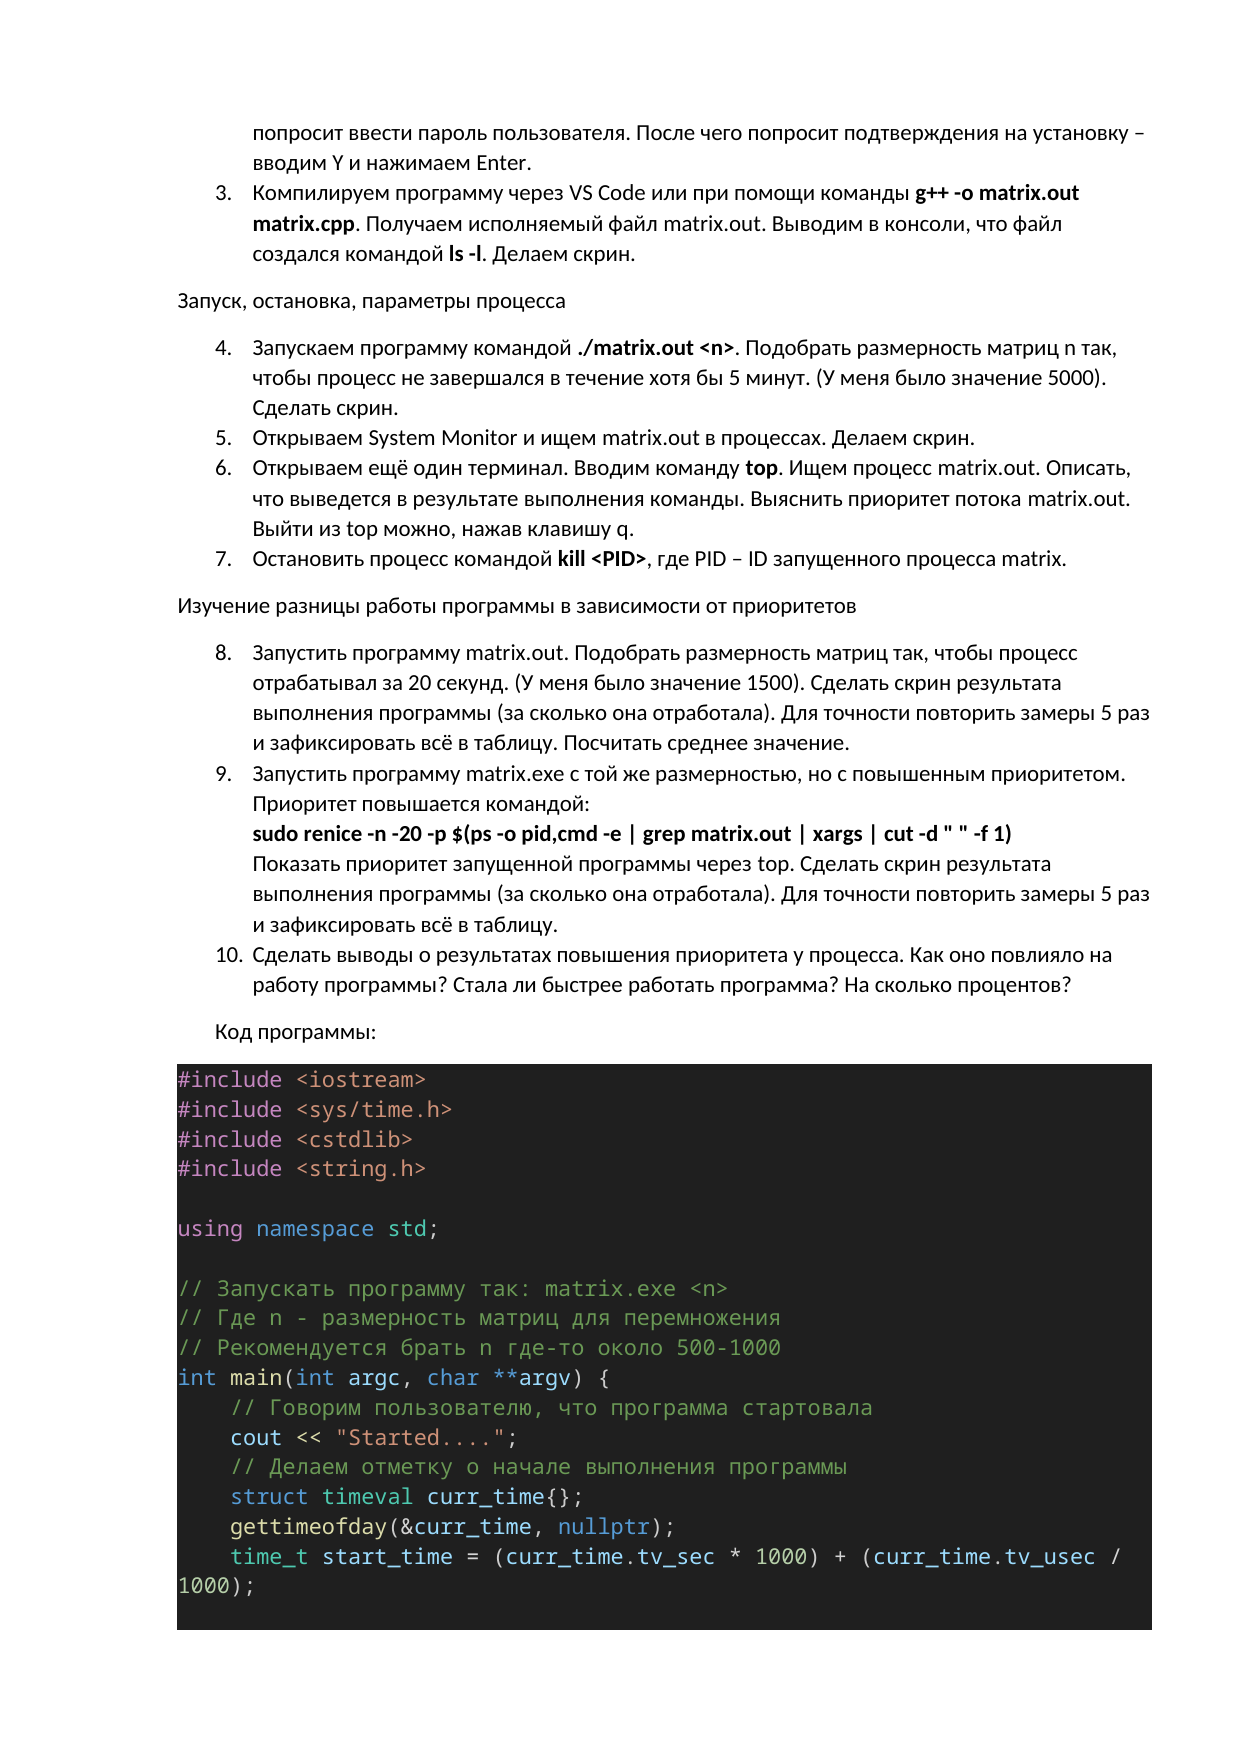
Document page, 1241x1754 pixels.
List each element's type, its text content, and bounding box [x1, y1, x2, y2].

list Компилируем программу через VS Code или при помощи команды g++ -o matrix.out matrix.cpp. Получаем исполняемый файл matrix.out. Выводим в консоли, что файл создался командой ls -l. Делаем скрин. [215, 178, 1152, 267]
text struct timeval curr_time{}; [177, 1481, 1152, 1511]
text Запуск, остановка, параметры процесса [177, 286, 1152, 314]
list Открываем ещё один терминал. Вводим команду top. Ищем процесс matrix.out. Описать, что выведется в результате выполнения команды. Выяснить приоритет потока matrix.out. Выйти из top можно, нажав клавишу q. [215, 453, 1152, 542]
text Изучение разницы работы программы в зависимости от приоритетов [177, 591, 1152, 619]
text gettimeofday(&curr_time, nullptr); [177, 1511, 1152, 1541]
text using namespace std; [177, 1213, 1152, 1243]
list Открываем System Monitor и ищем matrix.out в процессах. Делаем скрин. [215, 423, 1152, 451]
text #include <cstdlib> [177, 1123, 1152, 1153]
list Сделать выводы о результатах повышения приоритета у процесса. Как оно повлияло на работу программы? Стала ли быстрее работать программа? На сколько процентов? [215, 940, 1152, 998]
text #include <string.h> [177, 1153, 1152, 1183]
text // Где n - размерность матриц для перемножения [177, 1302, 1152, 1332]
list Запустить программу matrix.exe с той же размерностью, но с повышенным приоритетом. Приоритет повышается командой: sudo renice -n -20 -p $(ps -o pid,cmd -e | grep matrix.out | xargs | cut -d " " -f 1) Показать приоритет запущенной программы через top. Сделать скрин результата выполнения программы (за сколько она отработала). Для точности повторить замеры 5 раз и зафиксировать всё в таблицу. [215, 759, 1152, 938]
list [215, 118, 1152, 176]
text Код программы: [215, 1017, 1152, 1045]
list Запустить программу matrix.out. Подобрать размерность матриц так, чтобы процесс отрабатывал за 20 секунд. (У меня было значение 1500). Сделать скрин результата выполнения программы (за сколько она отработала). Для точности повторить замеры 5 раз и зафиксировать всё в таблицу. Посчитать среднее значение. [215, 638, 1152, 757]
text // Рекомендуется брать n где-то около 500-1000 [177, 1332, 1152, 1362]
text cout << "Started...."; [177, 1421, 1152, 1451]
text // Делаем отметку о начале выполнения программы [177, 1451, 1152, 1481]
text // Запускать программу так: matrix.exe <n> [177, 1272, 1152, 1302]
text time_t start_time = (curr_time.tv_sec * 1000) + (curr_time.tv_usec / 1000); [177, 1541, 1152, 1600]
text #include <sys/time.h> [177, 1094, 1152, 1123]
list Запускаем программу командой ./matrix.out <n>. Подобрать размерность матриц n так, чтобы процесс не завершался в течение хотя бы 5 минут. (У меня было значение 5000). Сделать скрин. [215, 333, 1152, 421]
text // Говорим пользователю, что программа стартовала [177, 1392, 1152, 1421]
list Остановить процесс командой kill <PID>, где PID – ID запущенного процесса matrix. [215, 544, 1152, 572]
text #include <iostream> [177, 1064, 1152, 1094]
text int main(int argc, char **argv) { [177, 1362, 1152, 1392]
